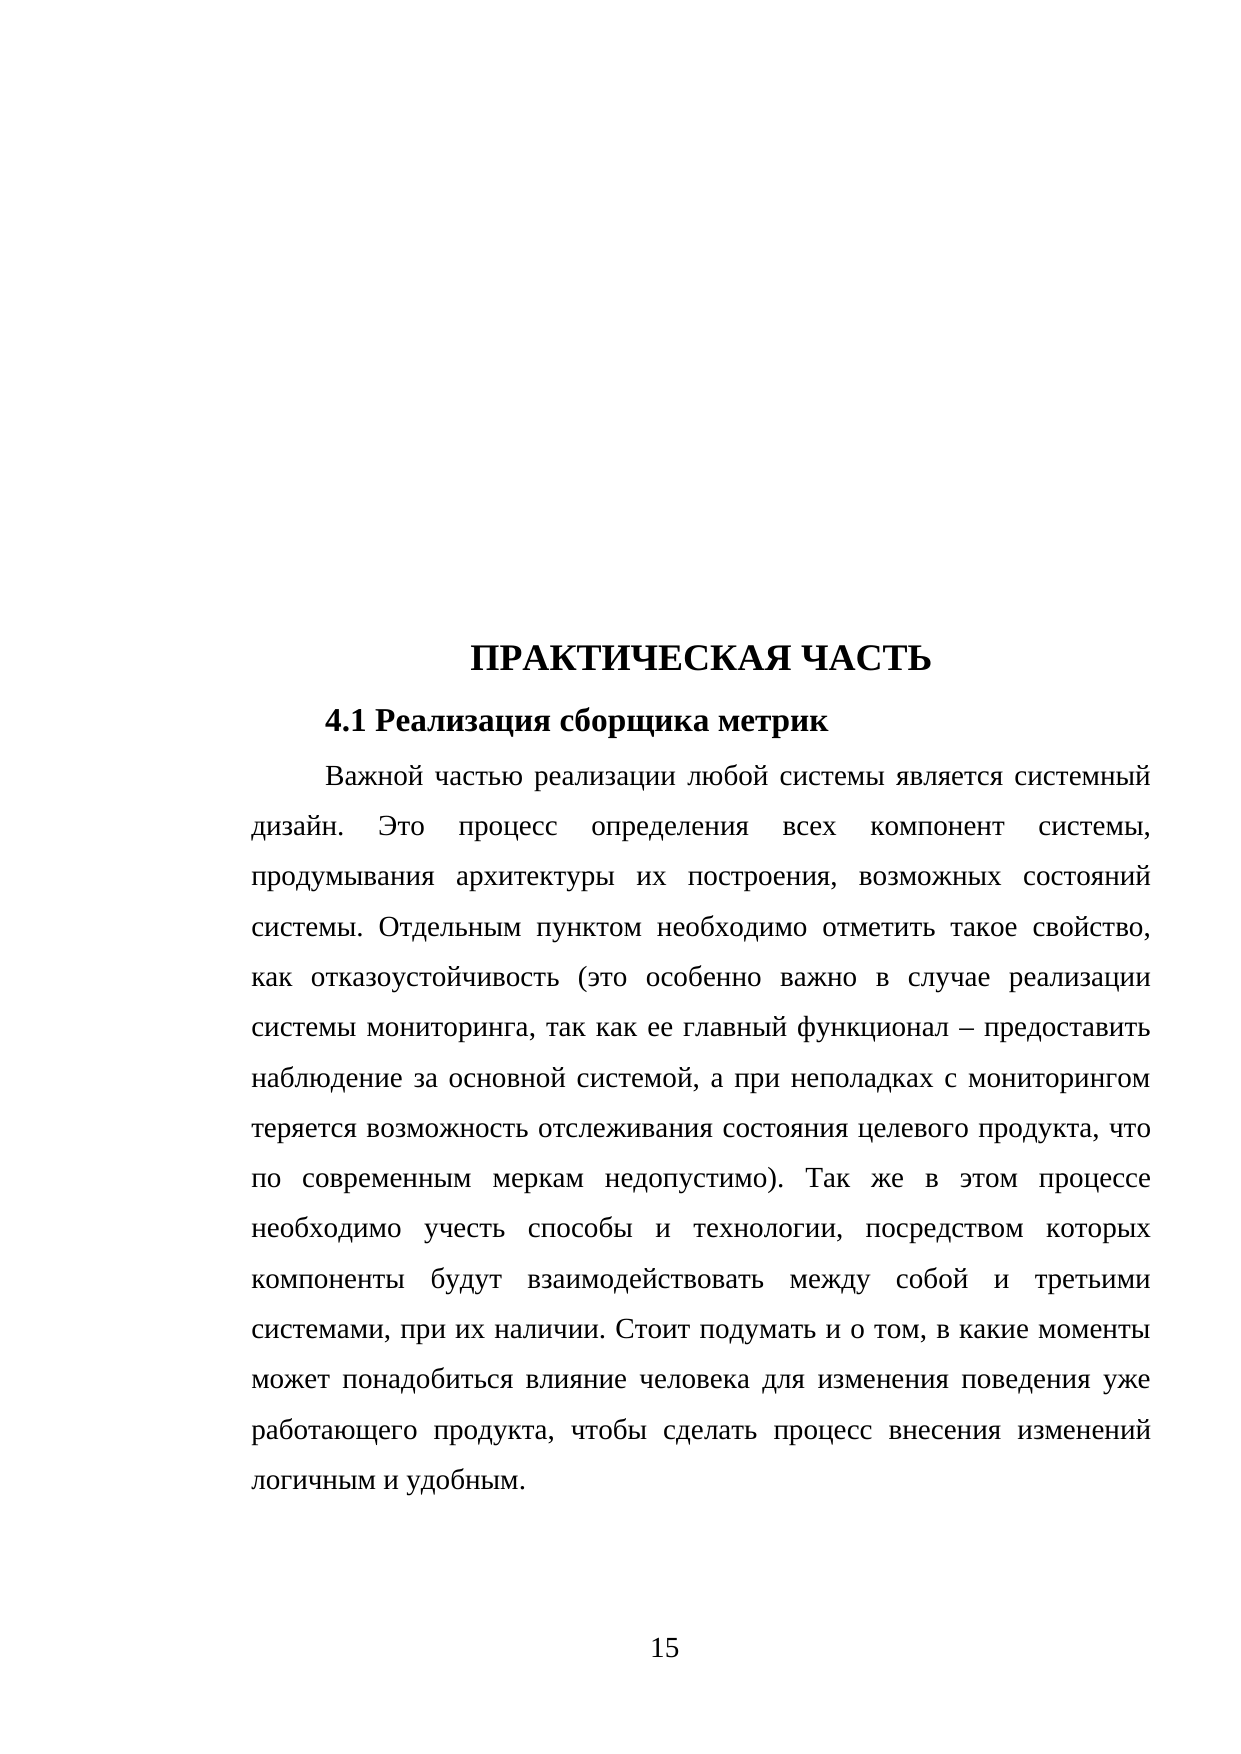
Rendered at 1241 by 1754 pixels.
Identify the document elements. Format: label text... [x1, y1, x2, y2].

text Важной частью реализации любой системы является системный дизайн. Это процесс определения всех компонент системы, продумывания архитектуры их построения, возможных состояний системы. Отдельным пунктом необходимо отметить такое свойство, как отказоустойчивость (это особенно важно в случае реализации системы мониторинга, так как ее главный функционал – предоставить наблюдение за основной системой, а при неполадках с мониторингом теряется возможность отслеживания состояния целевого продукта, что по современным меркам недопустимо). Так же в этом процессе необходимо учесть способы и технологии, посредством которых компоненты будут взаимодействовать между собой и третьими системами, при их наличии. Стоит подумать и о том, в какие моменты может понадобиться влияние человека для изменения поведения уже работающего продукта, чтобы сделать процесс внесения изменений логичным и удобным. [251, 758, 1152, 1496]
text 4.1 Реализация сборщика метрик [251, 700, 1152, 739]
text ПРАКТИЧЕСКАЯ ЧАСТЬ [251, 636, 1152, 679]
